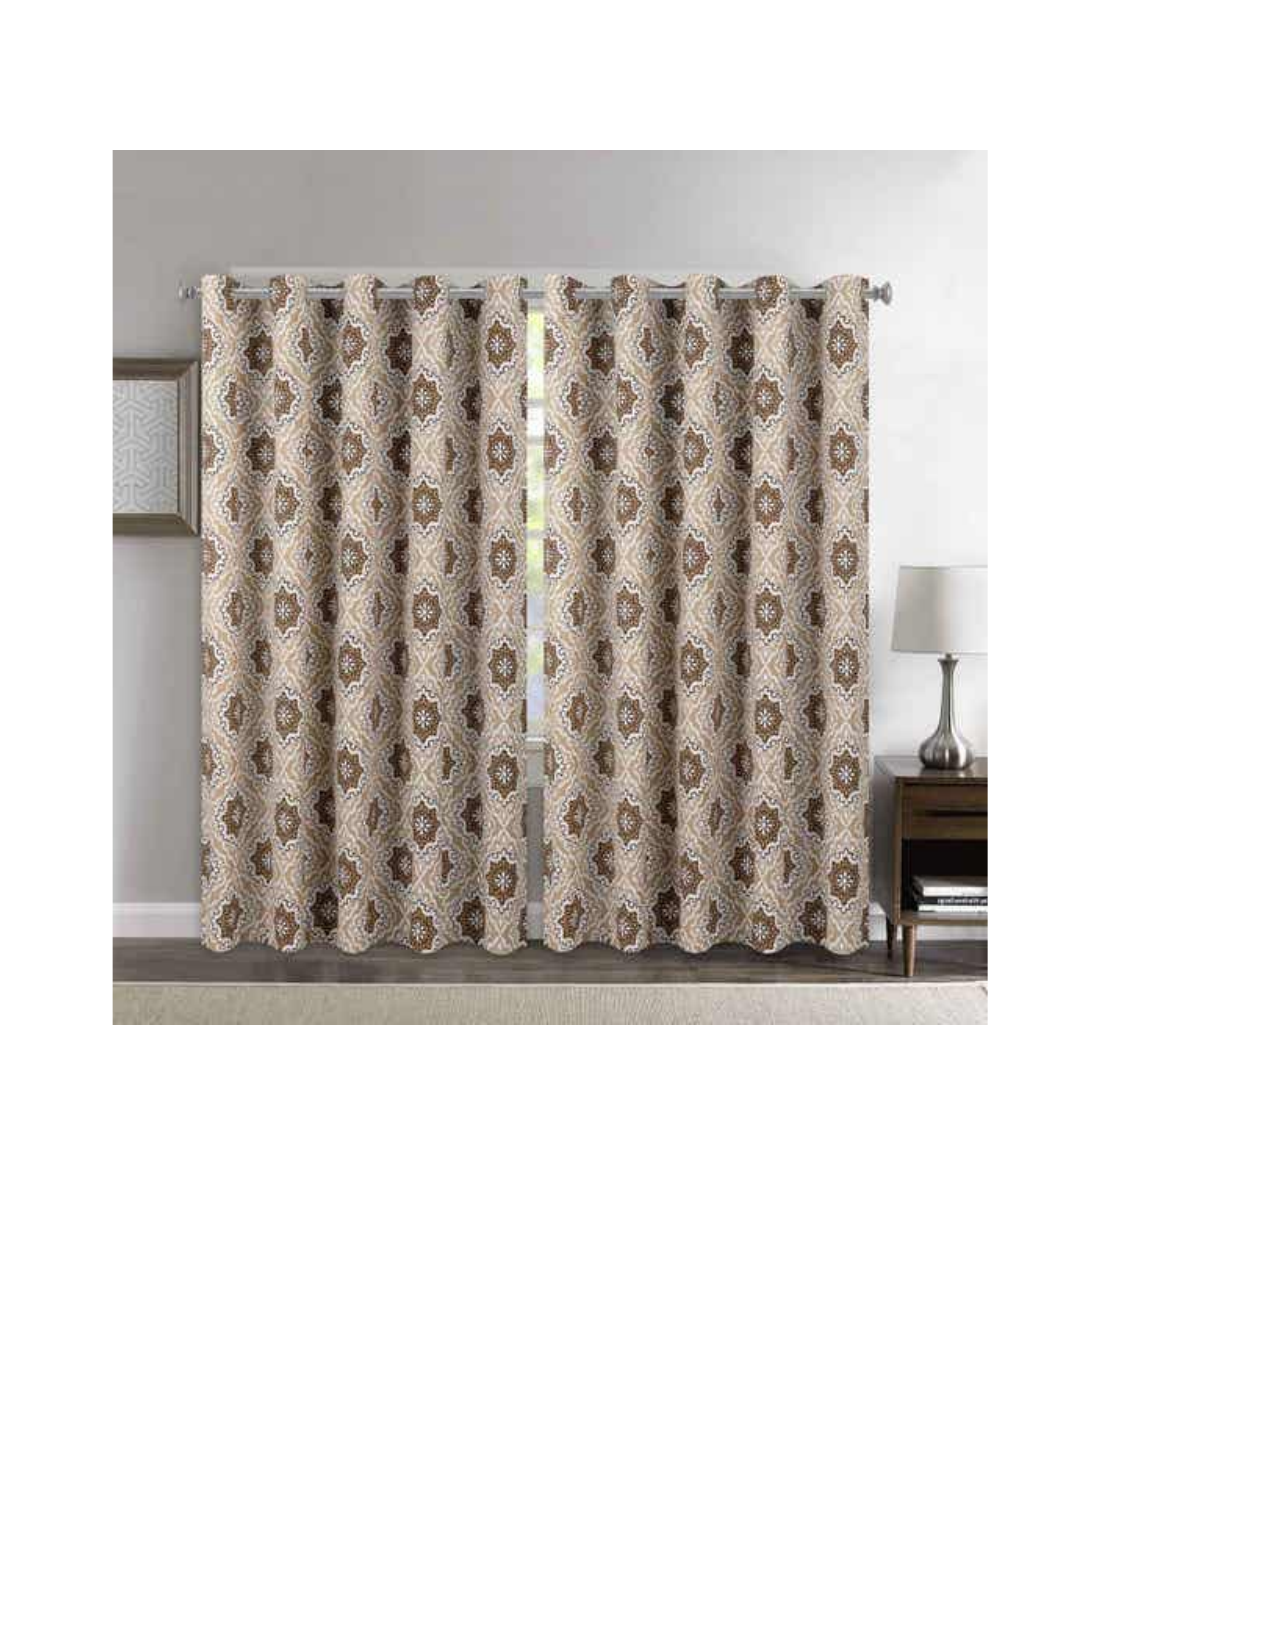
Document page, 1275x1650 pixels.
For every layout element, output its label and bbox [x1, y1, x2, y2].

picture [112, 150, 988, 1025]
